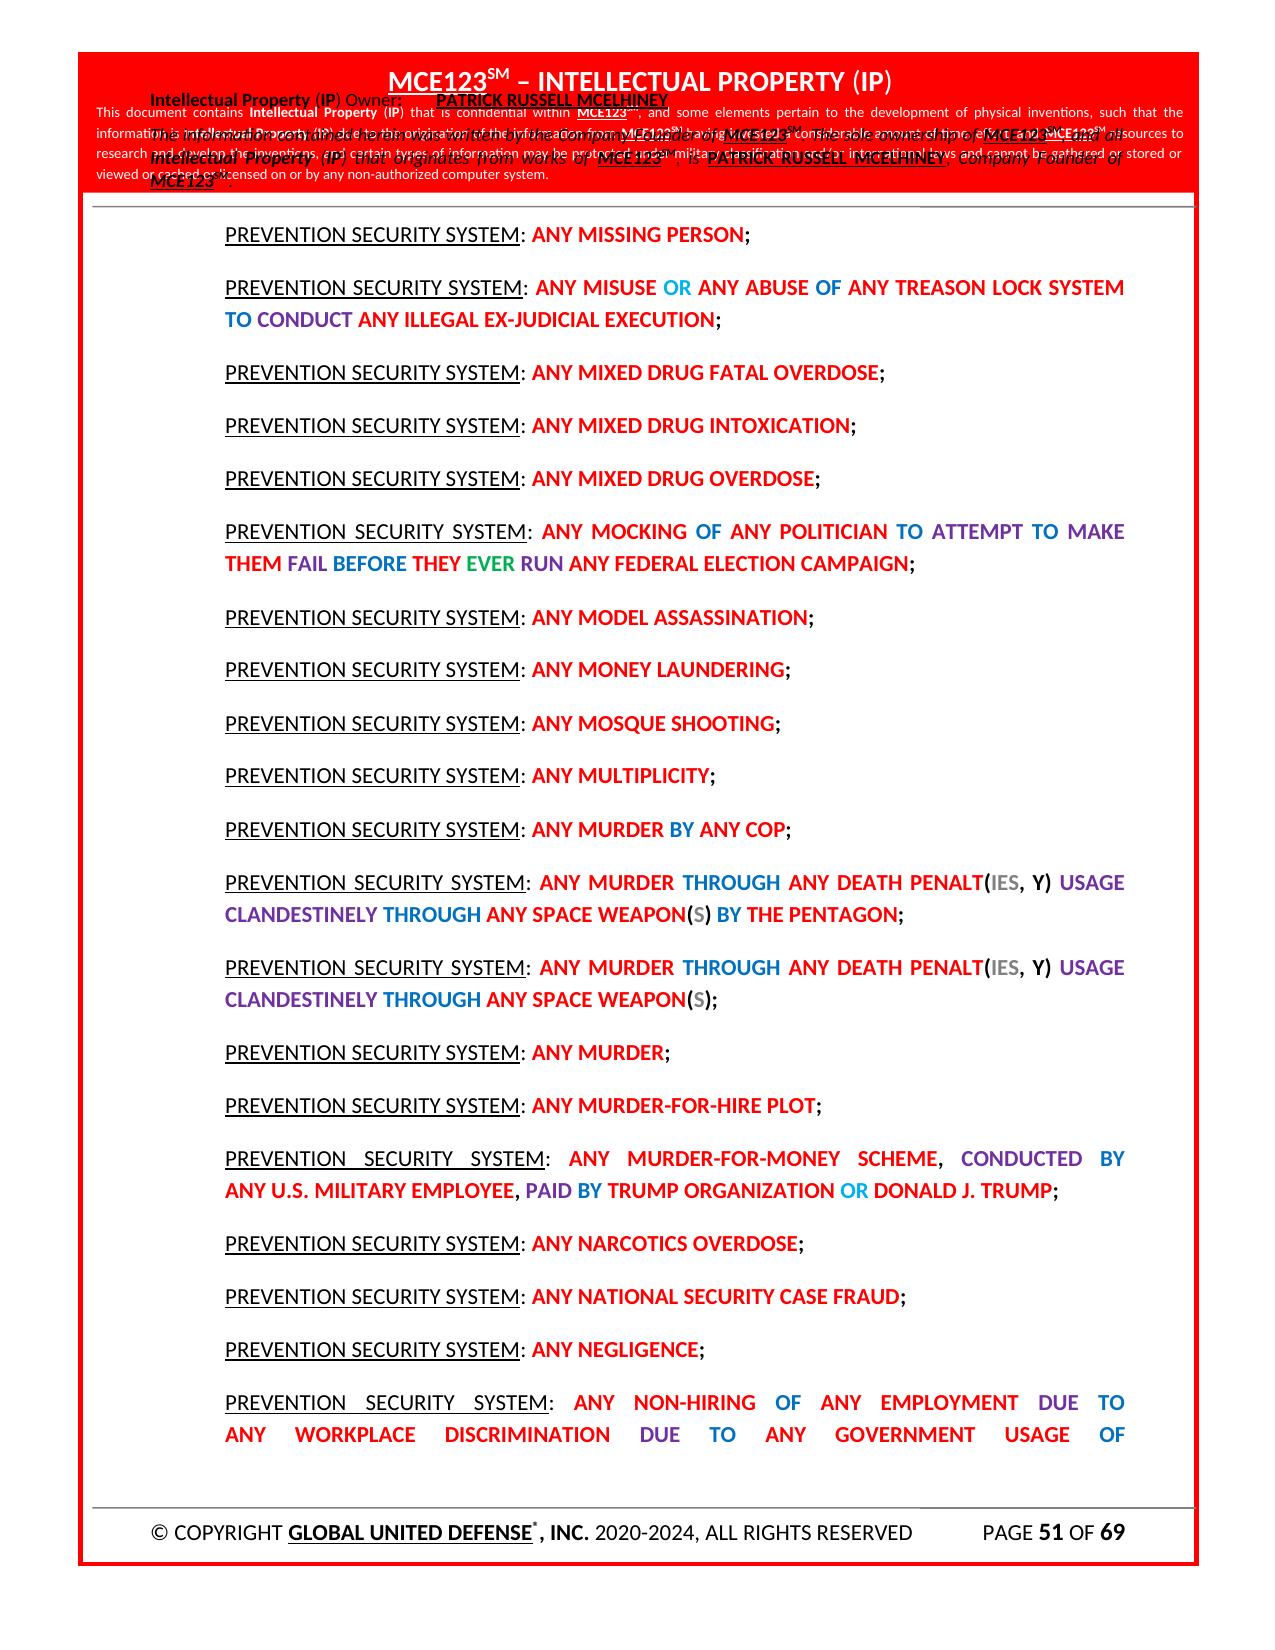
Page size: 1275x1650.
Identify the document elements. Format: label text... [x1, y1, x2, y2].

text PREVENTION SECURITY SYSTEM: ANY MULTIPLICITY; [225, 762, 1125, 790]
text PREVENTION SECURITY SYSTEM: ANY MIXED DRUG INTOXICATION; [225, 411, 1125, 439]
text PREVENTION SECURITY SYSTEM: ANY MURDER-FOR-HIRE PLOT; [225, 1091, 1125, 1119]
text PREVENTION SECURITY SYSTEM: ANY MURDER; [225, 1038, 1125, 1066]
text PREVENTION SECURITY SYSTEM: ANY MURDER THROUGH ANY DEATH PENALT(IES, Y) USAGE CLANDESTINELY THROUGH ANY SPACE WEAPON(S) BY THE PENTAGON; [225, 868, 1125, 928]
text PREVENTION SECURITY SYSTEM: ANY NATIONAL SECURITY CASE FRAUD; [225, 1282, 1125, 1310]
text PREVENTION SECURITY SYSTEM: ANY MISSING PERSON; [225, 220, 1125, 248]
text PREVENTION SECURITY SYSTEM: ANY MOSQUE SHOOTING; [225, 709, 1125, 737]
text PREVENTION SECURITY SYSTEM: ANY MONEY LAUNDERING; [225, 656, 1125, 684]
text PREVENTION SECURITY SYSTEM: ANY MIXED DRUG FATAL OVERDOSE; [225, 358, 1125, 386]
text PREVENTION SECURITY SYSTEM: ANY MOCKING OF ANY POLITICIAN TO ATTEMPT TO MAKE THEM FAIL BEFORE THEY EVER RUN ANY FEDERAL ELECTION CAMPAIGN; [225, 517, 1125, 578]
text PREVENTION SECURITY SYSTEM: ANY MURDER-FOR-MONEY SCHEME, CONDUCTED BY ANY U.S. MILITARY EMPLOYEE, PAID BY TRUMP ORGANIZATION OR DONALD J. TRUMP; [225, 1144, 1125, 1204]
text PREVENTION SECURITY SYSTEM: ANY MISUSE OR ANY ABUSE OF ANY TREASON LOCK SYSTEM TO CONDUCT ANY ILLEGAL EX-JUDICIAL EXECUTION; [225, 273, 1125, 333]
text PREVENTION SECURITY SYSTEM: ANY MIXED DRUG OVERDOSE; [225, 464, 1125, 492]
text PREVENTION SECURITY SYSTEM: ANY MURDER BY ANY COP; [225, 815, 1125, 843]
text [225, 1388, 1125, 1449]
text PREVENTION SECURITY SYSTEM: ANY NEGLIGENCE; [225, 1335, 1125, 1363]
text PREVENTION SECURITY SYSTEM: ANY MURDER THROUGH ANY DEATH PENALT(IES, Y) USAGE CLANDESTINELY THROUGH ANY SPACE WEAPON(S); [225, 953, 1125, 1013]
text PREVENTION SECURITY SYSTEM: ANY NARCOTICS OVERDOSE; [225, 1229, 1125, 1257]
text PREVENTION SECURITY SYSTEM: ANY MODEL ASSASSINATION; [225, 603, 1125, 631]
